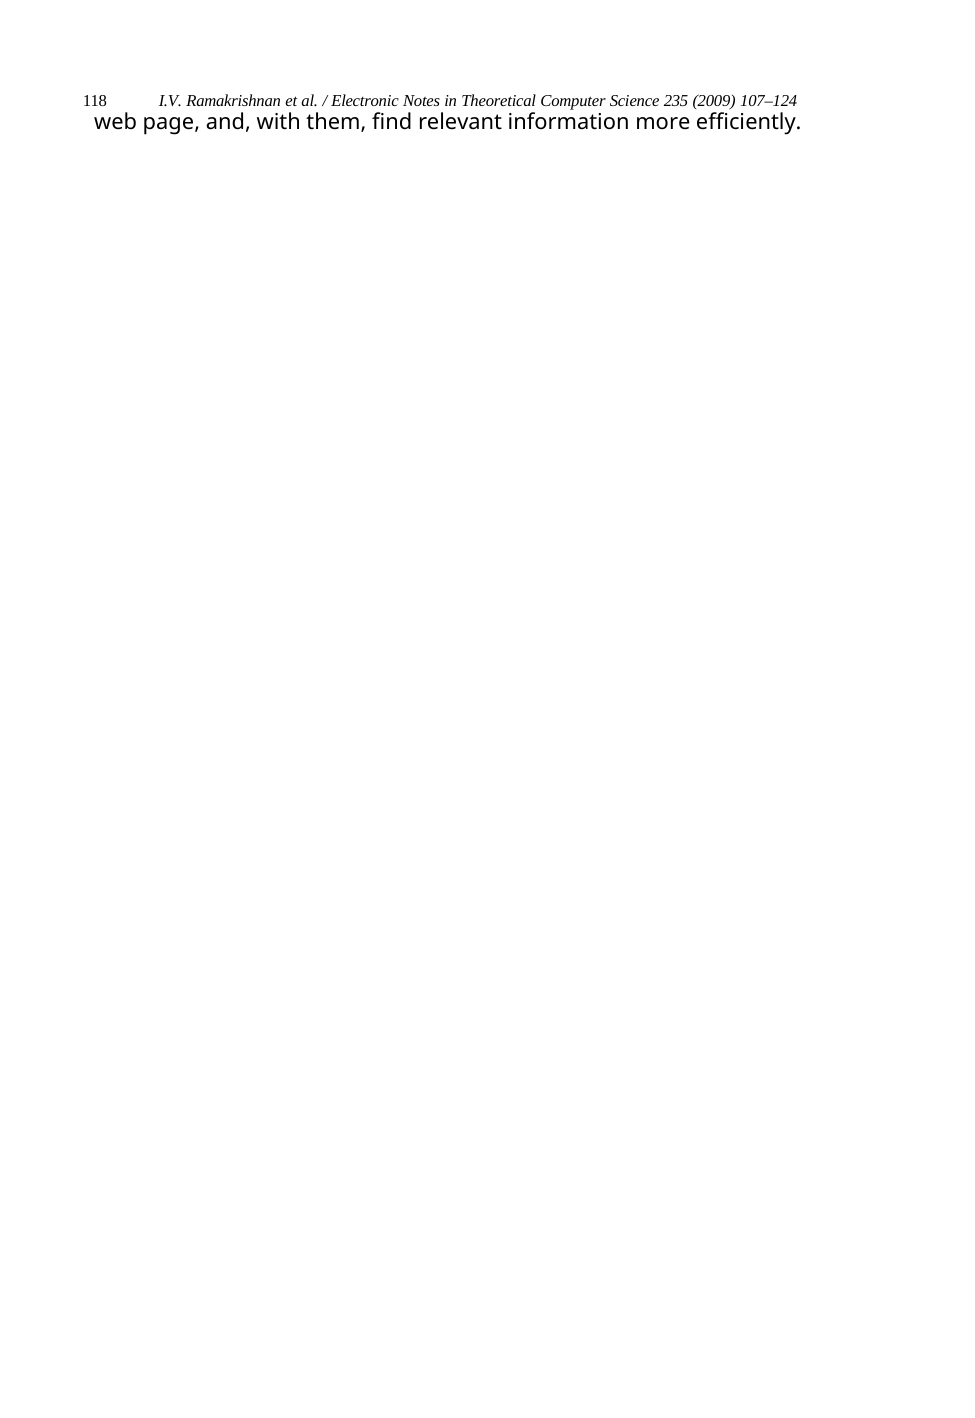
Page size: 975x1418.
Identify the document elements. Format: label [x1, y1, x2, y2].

text [94, 108, 893, 135]
